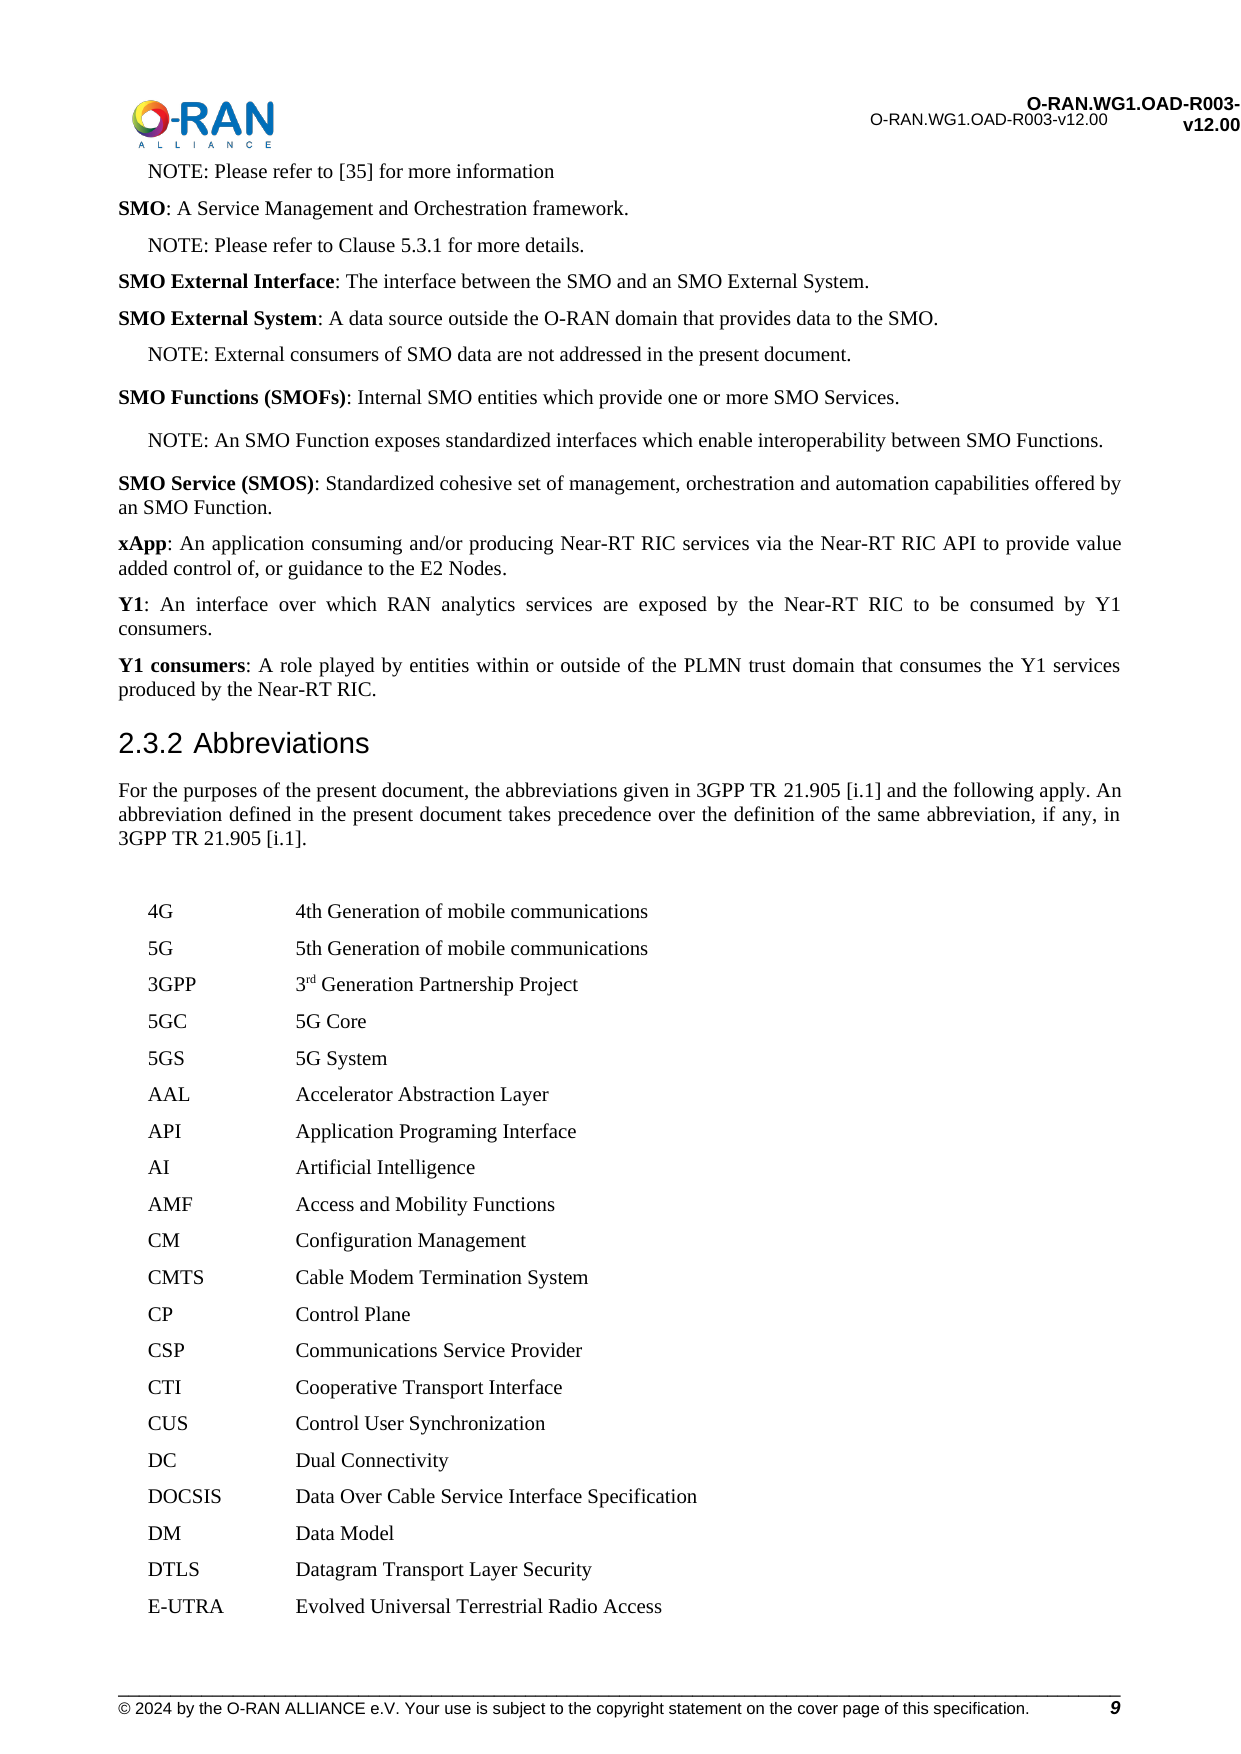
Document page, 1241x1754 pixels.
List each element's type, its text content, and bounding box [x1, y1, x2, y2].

text E-UTRA Evolved Universal Terrestrial Radio Access [148, 1594, 1122, 1618]
text DOCSIS Data Over Cable Service Interface Specification [148, 1484, 1122, 1508]
text AMF Access and Mobility Functions [148, 1192, 1122, 1216]
text SMO: A Service Management and Orchestration framework. [118, 196, 1122, 220]
text CP Control Plane [148, 1301, 1122, 1326]
text 3GPP 3rd Generation Partnership Project [148, 972, 1122, 996]
text NOTE: An SMO Function exposes standardized interfaces which enable interoperability between SMO Functions. [118, 428, 1122, 452]
text DC Dual Connectivity [148, 1448, 1122, 1472]
text NOTE: Please refer to Clause 5.3.1 for more details. [118, 233, 1122, 257]
text DTLS Datagram Transport Layer Security [148, 1557, 1122, 1581]
text SMO External System: A data source outside the O-RAN domain that provides data to the SMO. [118, 306, 1122, 330]
text CTI Cooperative Transport Interface [148, 1374, 1122, 1399]
text AI Artificial Intelligence [148, 1155, 1122, 1179]
text xApp: An application consuming and/or producing Near-RT RIC services via the Near-RT RIC API to provide value added control of, or guidance to the E2 Nodes. [118, 531, 1122, 579]
text CMTS Cable Modem Termination System [148, 1265, 1122, 1289]
text AAL Accelerator Abstraction Layer [148, 1082, 1122, 1106]
text 5GS 5G System [148, 1046, 1122, 1069]
picture [123, 88, 286, 158]
text NOTE: External consumers of SMO data are not addressed in the present document. [118, 342, 1122, 366]
text CSP Communications Service Provider [148, 1338, 1122, 1362]
subtitle Abbreviations [118, 726, 1122, 759]
text DM Data Model [148, 1521, 1122, 1545]
text 4G 4th Generation of mobile communications [148, 899, 1122, 923]
text 5GC 5G Core [148, 1009, 1122, 1033]
text CUS Control User Synchronization [148, 1411, 1122, 1435]
text Y1 consumers: A role played by entities within or outside of the PLMN trust domain that consumes the Y1 services produced by the Near-RT RIC. [118, 653, 1122, 701]
text Y1: An interface over which RAN analytics services are exposed by the Near-RT RIC to be consumed by Y1 consumers. [118, 592, 1122, 640]
text 5G 5th Generation of mobile communications [148, 936, 1122, 960]
text SMO External Interface: The interface between the SMO and an SMO External System. [118, 269, 1122, 293]
text CM Configuration Management [148, 1228, 1122, 1252]
text SMO Functions (SMOFs): Internal SMO entities which provide one or more SMO Services. [118, 385, 1122, 409]
text NOTE: Please refer to [35] for more information [118, 159, 1122, 183]
text SMO Service (SMOS): Standardized cohesive set of management, orchestration and automation capabilities offered by an SMO Function. [118, 471, 1122, 519]
text API Application Programing Interface [148, 1119, 1122, 1143]
text For the purposes of the present document, the abbreviations given in 3GPP TR 21.905 [i.1] and the following apply. An abbreviation defined in the present document takes precedence over the definition of the same abbreviation, if any, in 3GPP TR 21.905 [i.1]. [118, 778, 1122, 850]
